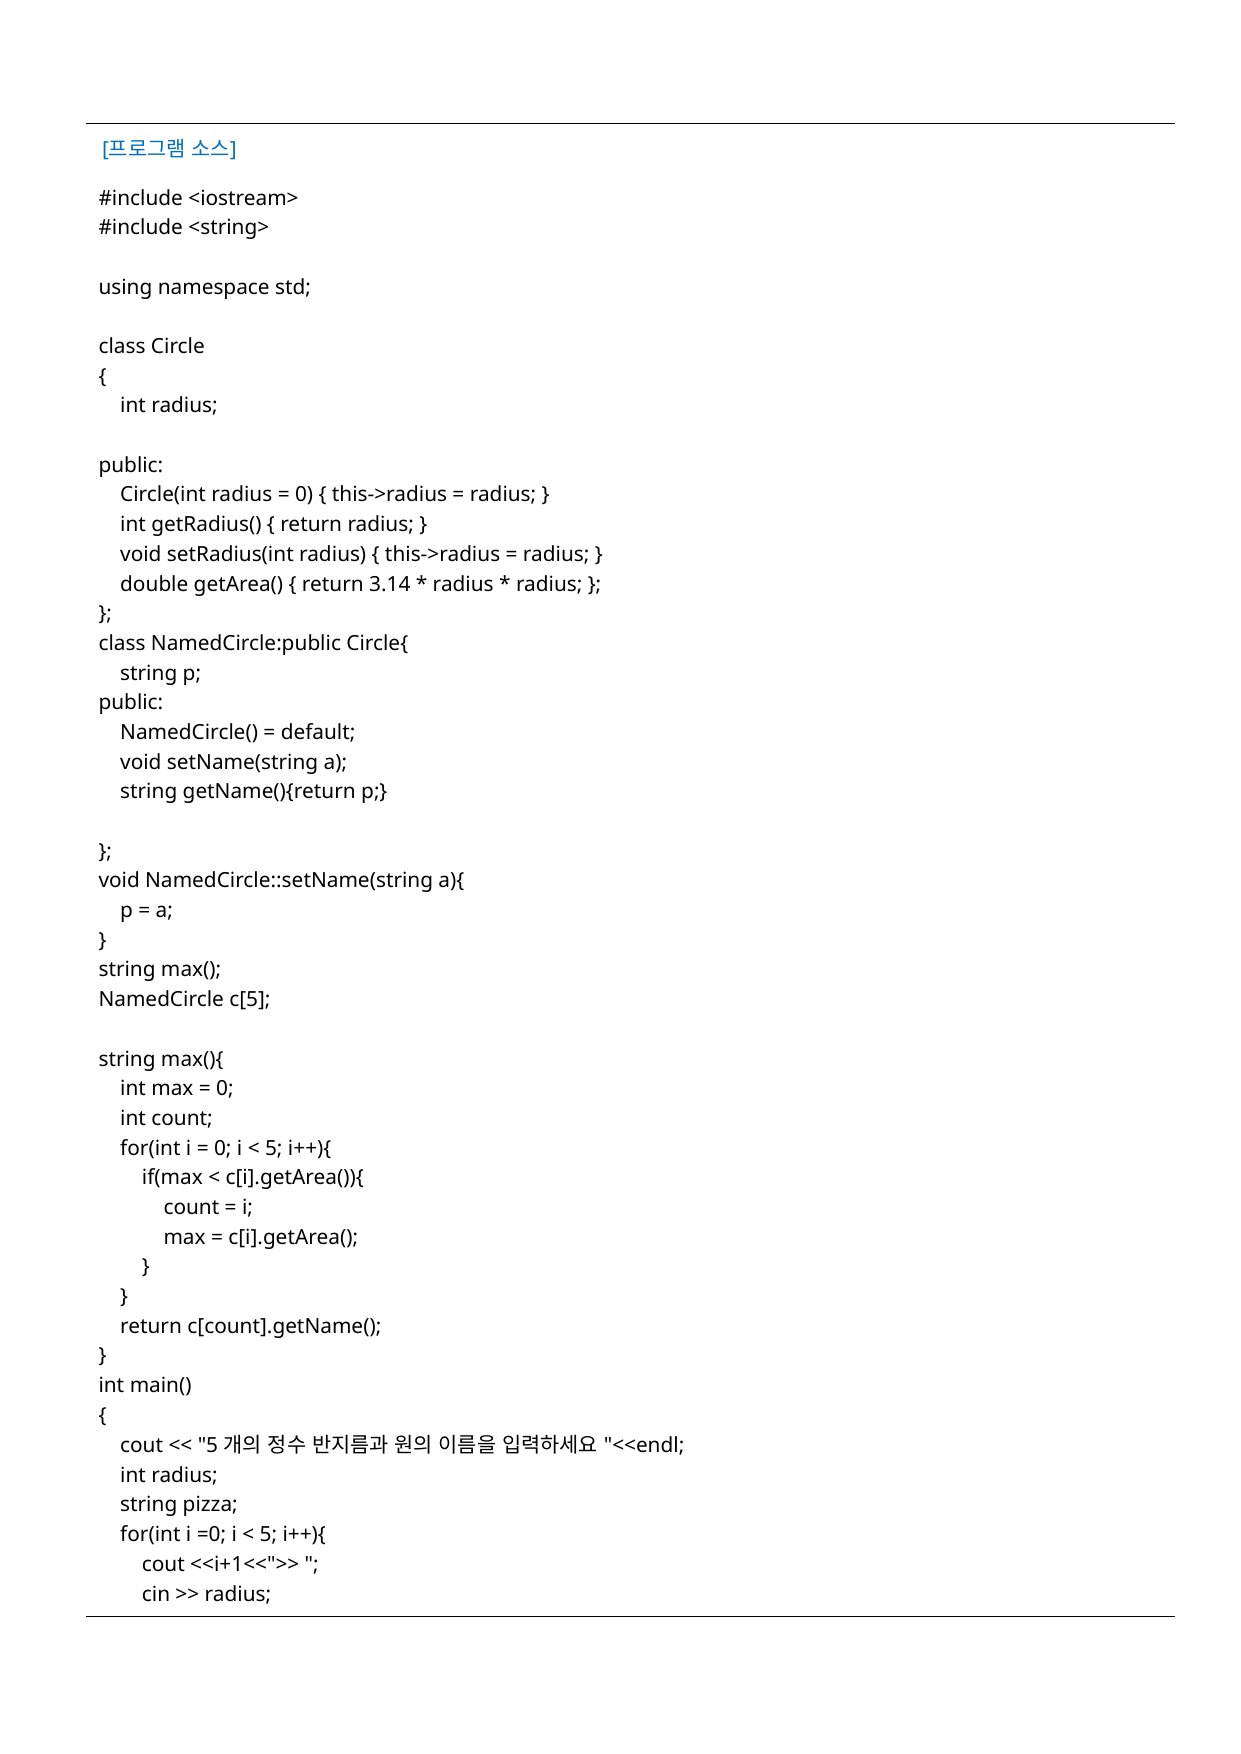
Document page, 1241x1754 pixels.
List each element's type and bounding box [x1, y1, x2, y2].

table_header [86, 124, 1175, 1616]
